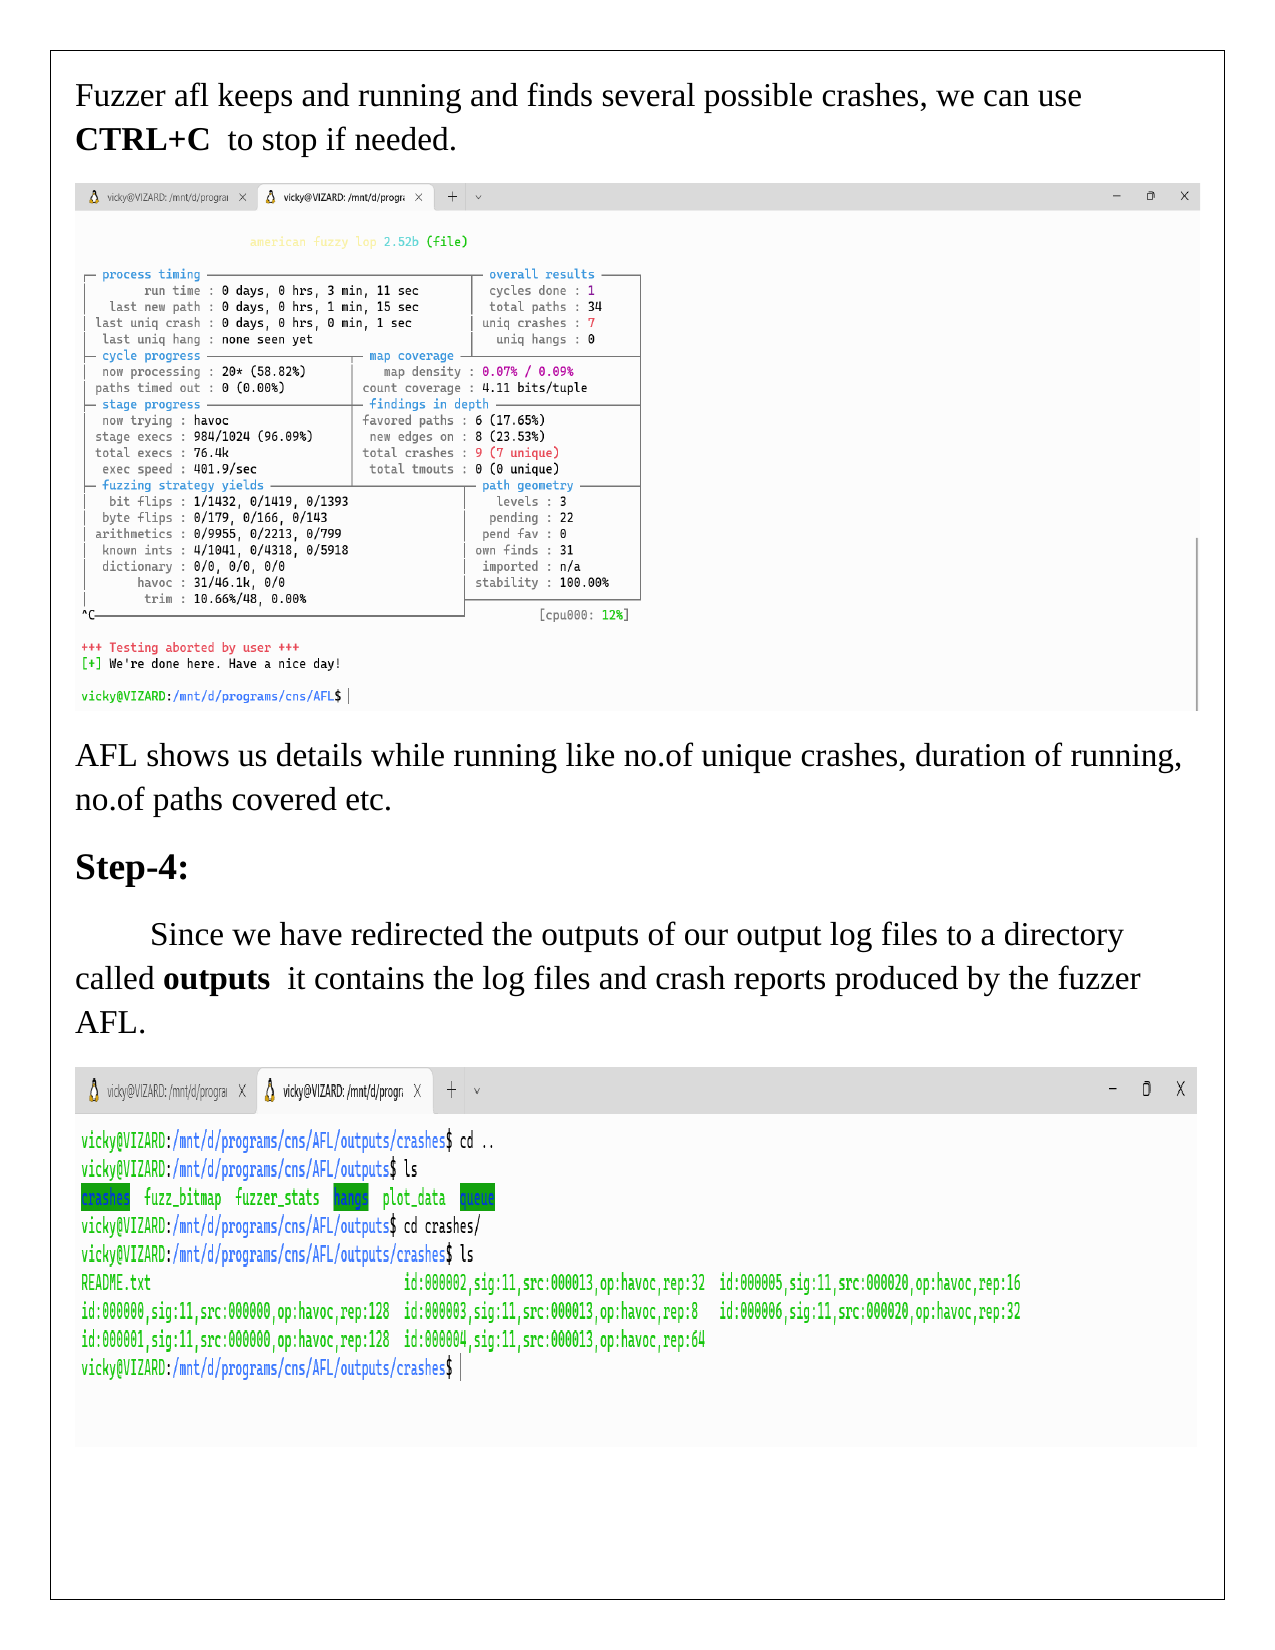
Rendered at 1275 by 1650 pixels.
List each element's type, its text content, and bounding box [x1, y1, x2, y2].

picture [75, 183, 1200, 711]
picture [75, 1067, 1197, 1447]
text Fuzzer afl keeps and running and finds several possible crashes, we can use CTRL+C to stop if needed. [75, 75, 1200, 157]
text Since we have redirected the outputs of our output log files to a directory called outputs it contains the log files and crash reports produced by the fuzzer AFL. [75, 914, 1200, 1041]
text AFL shows us details while running like no.of unique crashes, duration of running, no.of paths covered etc. [75, 735, 1200, 818]
text Step-4: [75, 844, 1200, 887]
